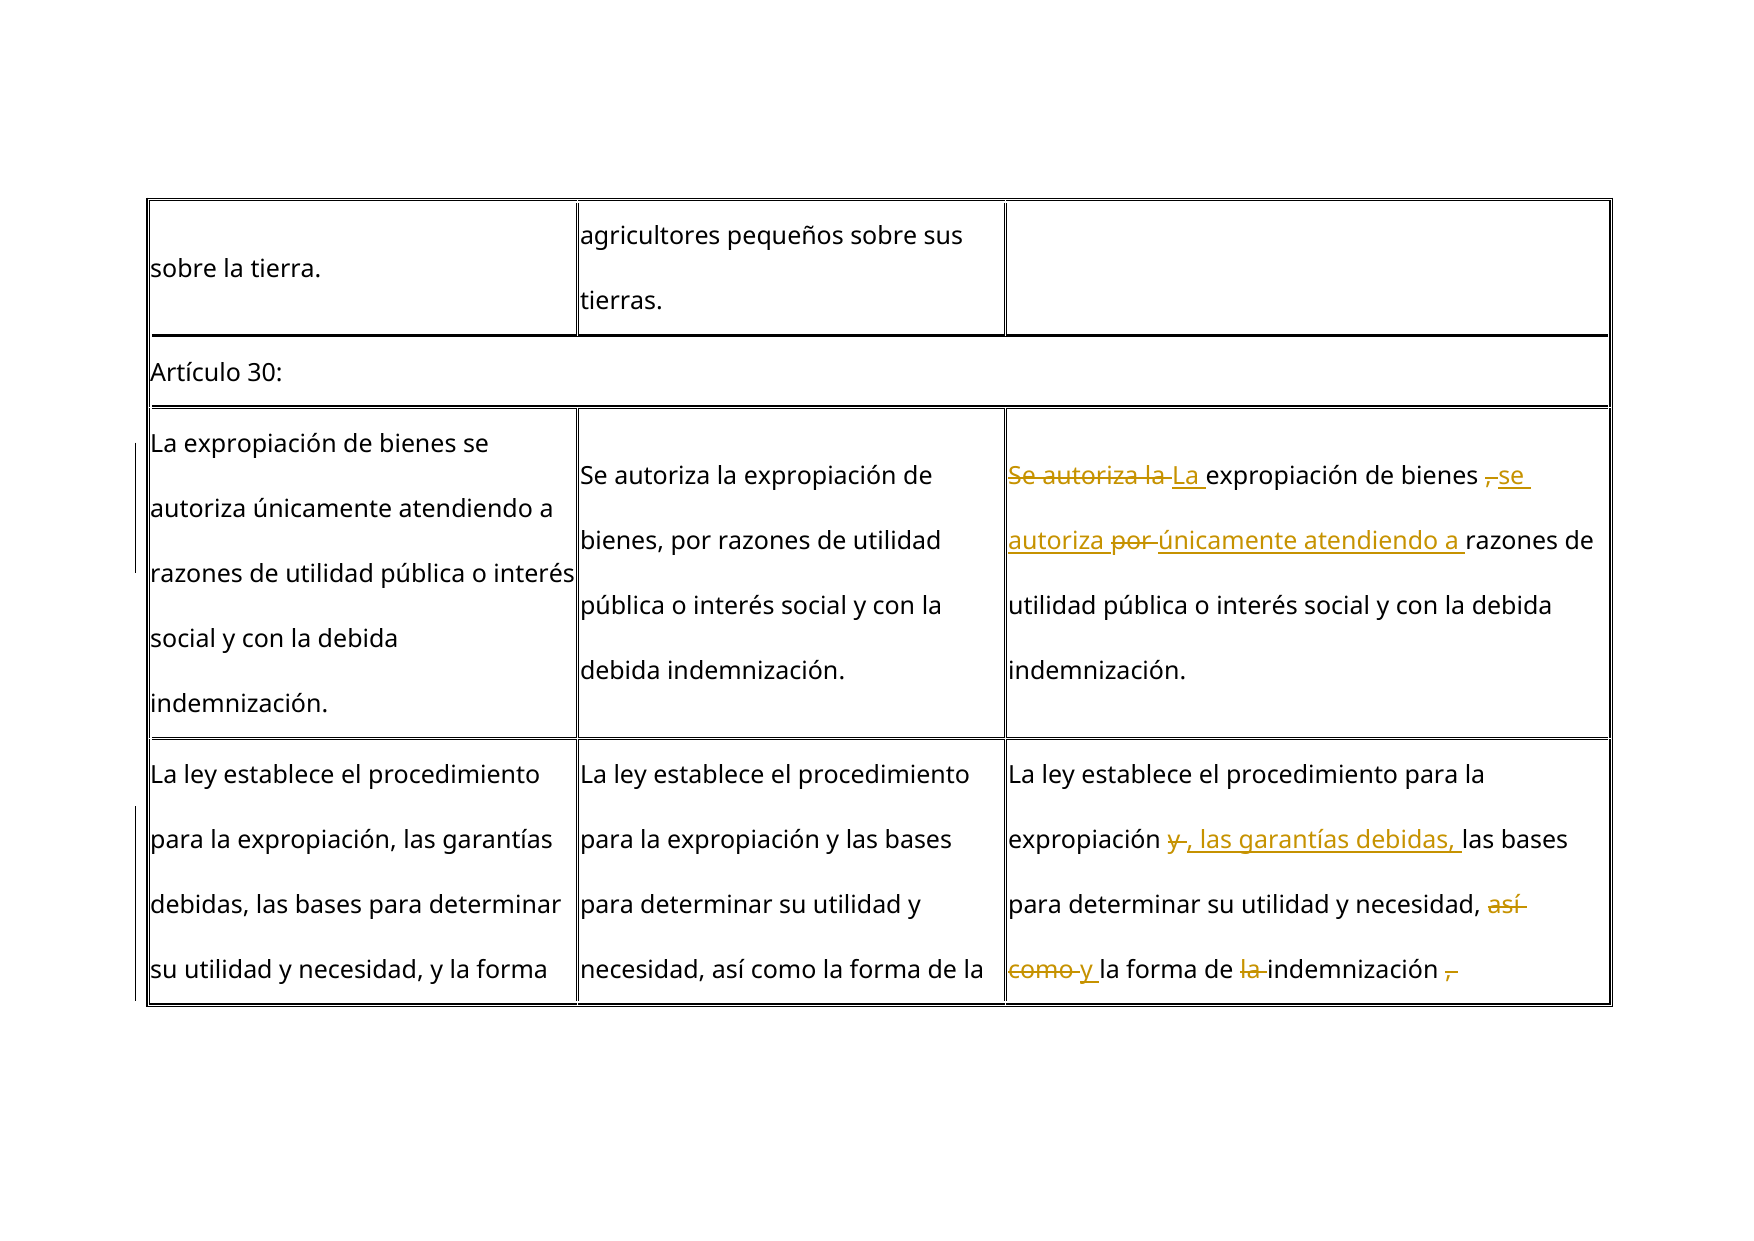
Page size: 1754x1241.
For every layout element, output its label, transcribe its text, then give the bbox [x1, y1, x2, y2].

table_cell La expropiación de bienes se autoriza únicamente atendiendo a razones de utilidad pública o interés social y con la debida indemnización. [150, 405, 576, 737]
table_cell Se autoriza la expropiación de bienes, por razones de utilidad pública o interés social y con la debida indemnización. [579, 409, 1004, 737]
table_cell expropiación de bienes razones de utilidad pública o interés social y con la debida indemnización. [1007, 405, 1610, 737]
table_cell Artículo 30: [150, 334, 1609, 405]
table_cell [578, 201, 1006, 334]
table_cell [578, 740, 1006, 1003]
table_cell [1006, 737, 1611, 1003]
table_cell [150, 201, 577, 334]
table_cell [1006, 201, 1609, 334]
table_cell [148, 737, 577, 1003]
